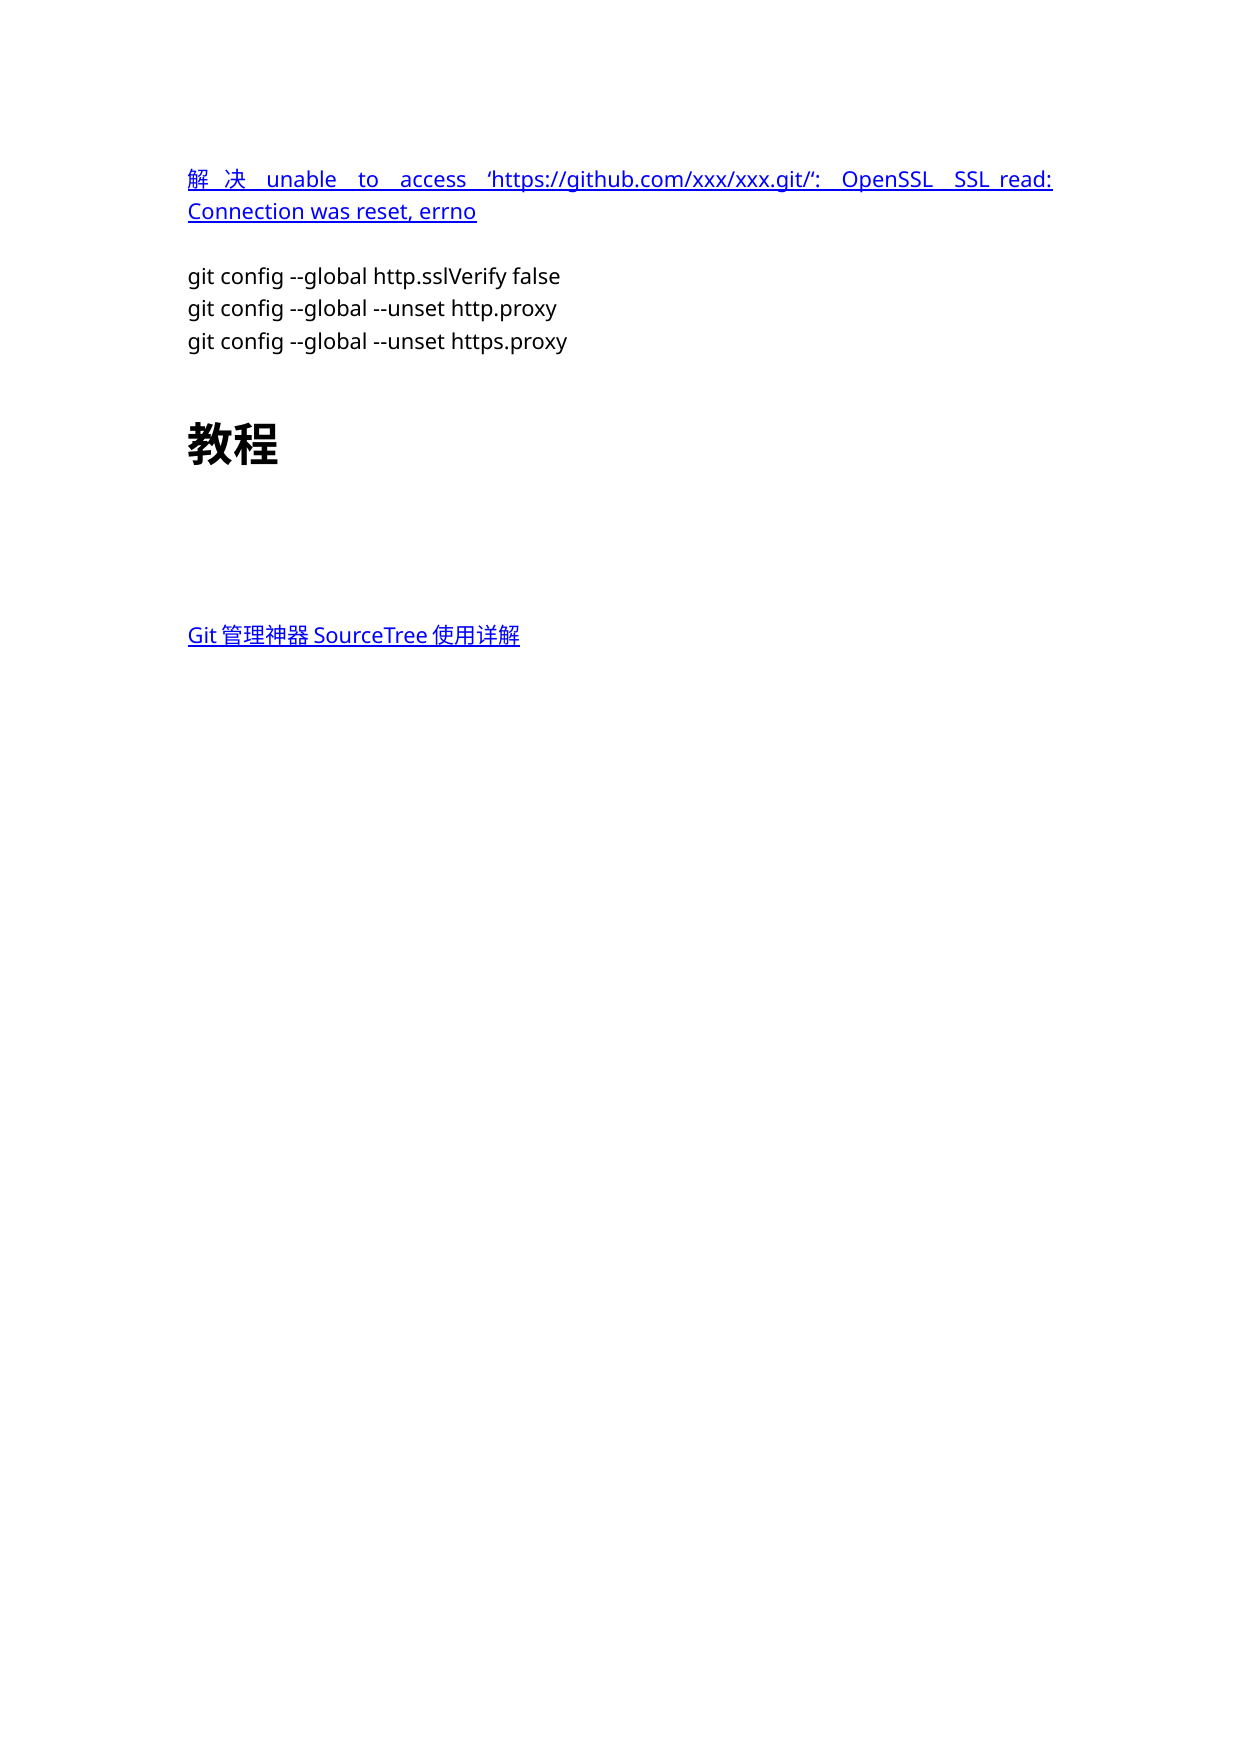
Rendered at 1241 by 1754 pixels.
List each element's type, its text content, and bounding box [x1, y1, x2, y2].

text git config --global --unset http.proxy [187, 292, 1053, 324]
text 解决unable to access ‘https://github.com/xxx/xxx.git/‘: OpenSSL SSL_read: Connection was reset, errno [187, 190, 1053, 227]
text 解决unable to access ‘https://github.com/xxx/xxx.git/‘: OpenSSL SSL_read: Connection was reset, errno [187, 162, 1053, 189]
subtitle 教程 [187, 392, 1053, 490]
text Git管理神器SourceTree使用详解 [187, 618, 1053, 650]
text git config --global http.sslVerify false [187, 259, 1053, 292]
text git config --global --unset https.proxy [187, 324, 1053, 357]
